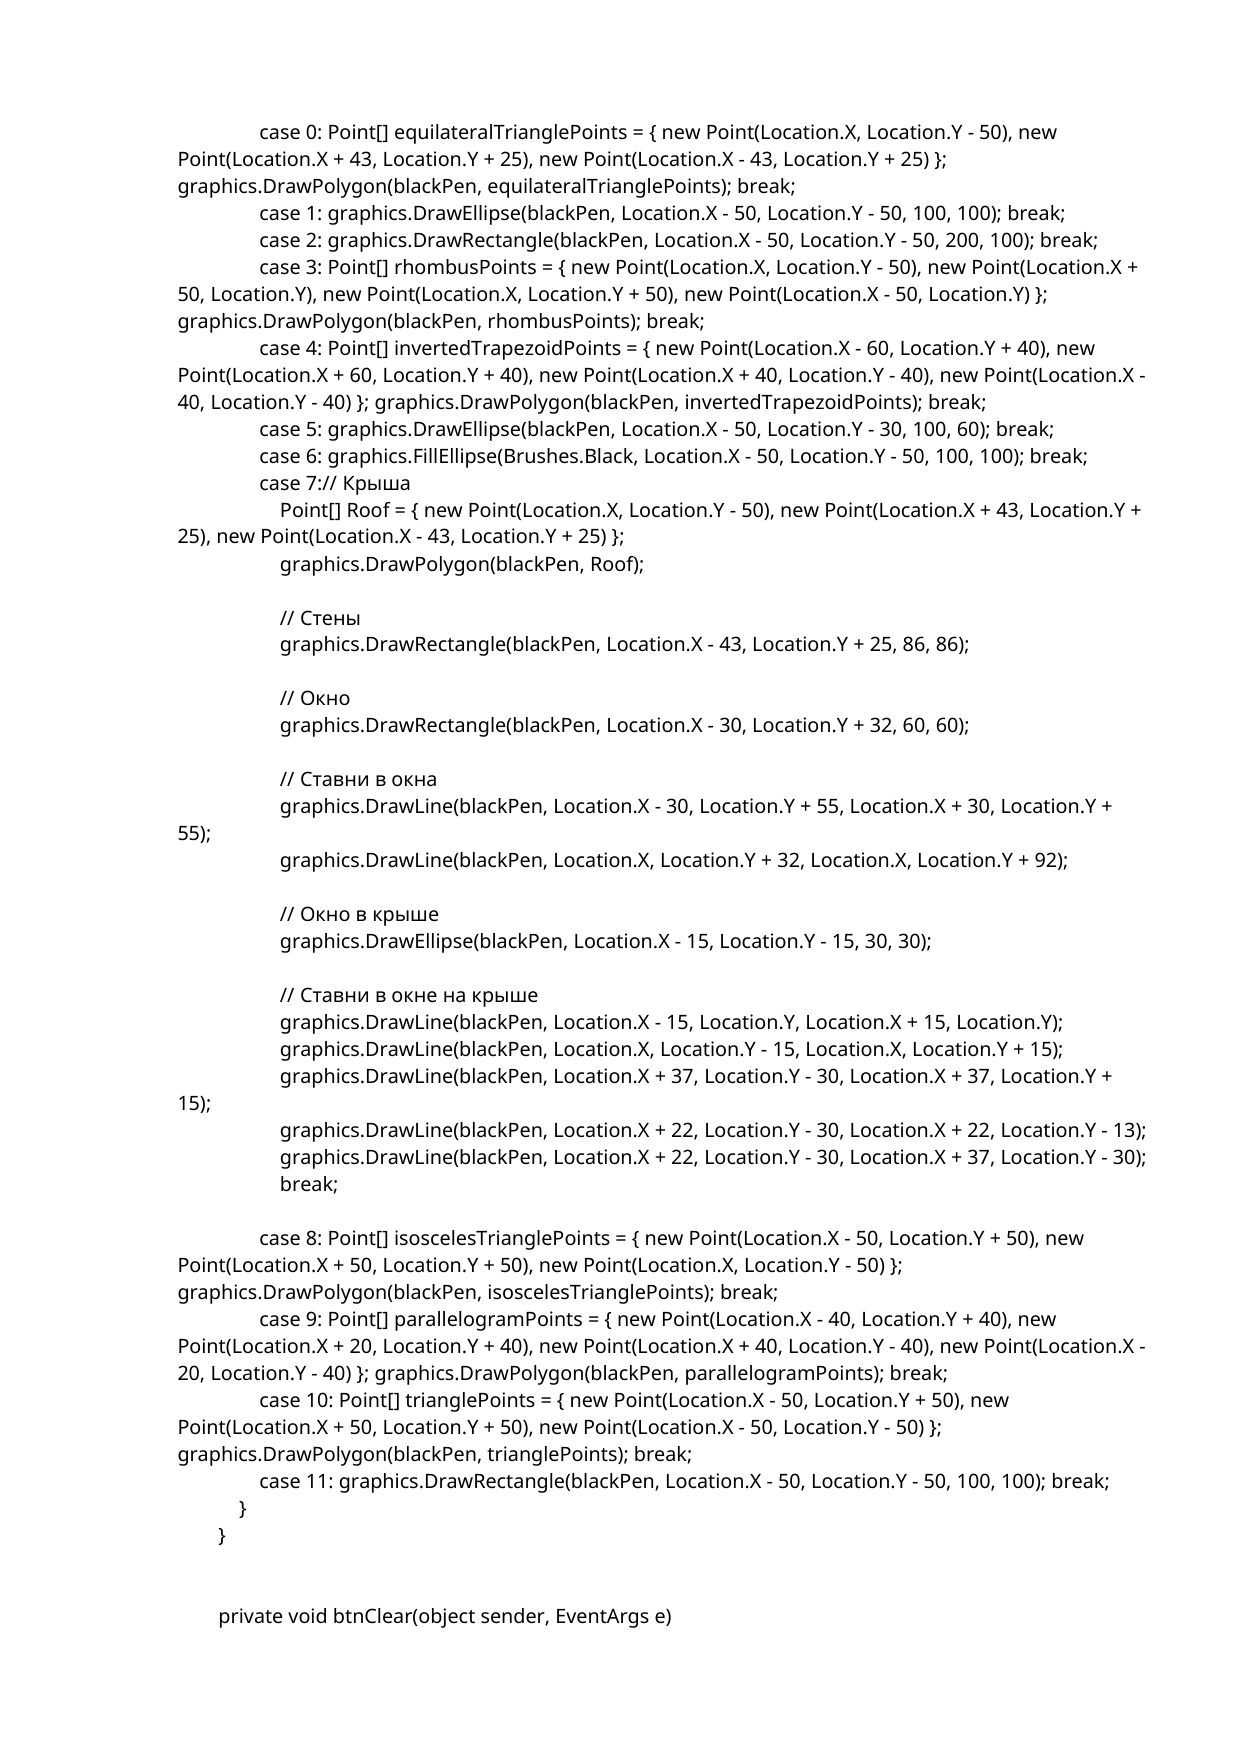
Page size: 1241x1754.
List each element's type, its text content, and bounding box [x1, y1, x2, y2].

text } [177, 1521, 1152, 1548]
text case 3: Point[] rhombusPoints = { new Point(Location.X, Location.Y - 50), new Point(Location.X + 50, Location.Y), new Point(Location.X, Location.Y + 50), new Point(Location.X - 50, Location.Y) }; graphics.DrawPolygon(blackPen, rhombusPoints); break; [177, 253, 1152, 334]
text // Окно в крыше [177, 901, 1152, 927]
text // Ставни в окна [177, 766, 1152, 793]
text graphics.DrawLine(blackPen, Location.X, Location.Y - 15, Location.X, Location.Y + 15); [177, 1035, 1152, 1062]
text // Стены [177, 604, 1152, 631]
text case 6: graphics.FillEllipse(Brushes.Black, Location.X - 50, Location.Y - 50, 100, 100); break; [177, 442, 1152, 469]
text case 9: Point[] parallelogramPoints = { new Point(Location.X - 40, Location.Y + 40), new Point(Location.X + 20, Location.Y + 40), new Point(Location.X + 40, Location.Y - 40), new Point(Location.X - 20, Location.Y - 40) }; graphics.DrawPolygon(blackPen, parallelogramPoints); break; [177, 1305, 1152, 1386]
text graphics.DrawRectangle(blackPen, Location.X - 43, Location.Y + 25, 86, 86); [177, 631, 1152, 658]
text case 4: Point[] invertedTrapezoidPoints = { new Point(Location.X - 60, Location.Y + 40), new Point(Location.X + 60, Location.Y + 40), new Point(Location.X + 40, Location.Y - 40), new Point(Location.X - 40, Location.Y - 40) }; graphics.DrawPolygon(blackPen, invertedTrapezoidPoints); break; [177, 334, 1152, 415]
text // Ставни в окне на крыше [177, 981, 1152, 1008]
text graphics.DrawLine(blackPen, Location.X - 15, Location.Y, Location.X + 15, Location.Y); [177, 1008, 1152, 1035]
text case 11: graphics.DrawRectangle(blackPen, Location.X - 50, Location.Y - 50, 100, 100); break; [177, 1467, 1152, 1494]
text case 0: Point[] equilateralTrianglePoints = { new Point(Location.X, Location.Y - 50), new Point(Location.X + 43, Location.Y + 25), new Point(Location.X - 43, Location.Y + 25) }; graphics.DrawPolygon(blackPen, equilateralTrianglePoints); break; [177, 118, 1152, 199]
text graphics.DrawLine(blackPen, Location.X, Location.Y + 32, Location.X, Location.Y + 92); [177, 847, 1152, 873]
text break; [177, 1170, 1152, 1197]
text graphics.DrawLine(blackPen, Location.X + 22, Location.Y - 30, Location.X + 37, Location.Y - 30); [177, 1143, 1152, 1170]
text case 1: graphics.DrawEllipse(blackPen, Location.X - 50, Location.Y - 50, 100, 100); break; [177, 199, 1152, 226]
text // Окно [177, 685, 1152, 712]
text case 2: graphics.DrawRectangle(blackPen, Location.X - 50, Location.Y - 50, 200, 100); break; [177, 226, 1152, 253]
text case 8: Point[] isoscelesTrianglePoints = { new Point(Location.X - 50, Location.Y + 50), new Point(Location.X + 50, Location.Y + 50), new Point(Location.X, Location.Y - 50) }; graphics.DrawPolygon(blackPen, isoscelesTrianglePoints); break; [177, 1224, 1152, 1305]
text case 10: Point[] trianglePoints = { new Point(Location.X - 50, Location.Y + 50), new Point(Location.X + 50, Location.Y + 50), new Point(Location.X - 50, Location.Y - 50) }; graphics.DrawPolygon(blackPen, trianglePoints); break; [177, 1386, 1152, 1467]
text graphics.DrawPolygon(blackPen, Roof); [177, 550, 1152, 577]
text private void btnClear(object sender, EventArgs e) [177, 1602, 1152, 1629]
text graphics.DrawLine(blackPen, Location.X - 30, Location.Y + 55, Location.X + 30, Location.Y + 55); [177, 793, 1152, 847]
text graphics.DrawLine(blackPen, Location.X + 37, Location.Y - 30, Location.X + 37, Location.Y + 15); [177, 1062, 1152, 1116]
text case 7:// Крыша [177, 469, 1152, 496]
text case 5: graphics.DrawEllipse(blackPen, Location.X - 50, Location.Y - 30, 100, 60); break; [177, 415, 1152, 442]
text } [177, 1494, 1152, 1521]
text graphics.DrawEllipse(blackPen, Location.X - 15, Location.Y - 15, 30, 30); [177, 927, 1152, 954]
text Point[] Roof = { new Point(Location.X, Location.Y - 50), new Point(Location.X + 43, Location.Y + 25), new Point(Location.X - 43, Location.Y + 25) }; [177, 496, 1152, 550]
text graphics.DrawLine(blackPen, Location.X + 22, Location.Y - 30, Location.X + 22, Location.Y - 13); [177, 1116, 1152, 1143]
text graphics.DrawRectangle(blackPen, Location.X - 30, Location.Y + 32, 60, 60); [177, 712, 1152, 739]
